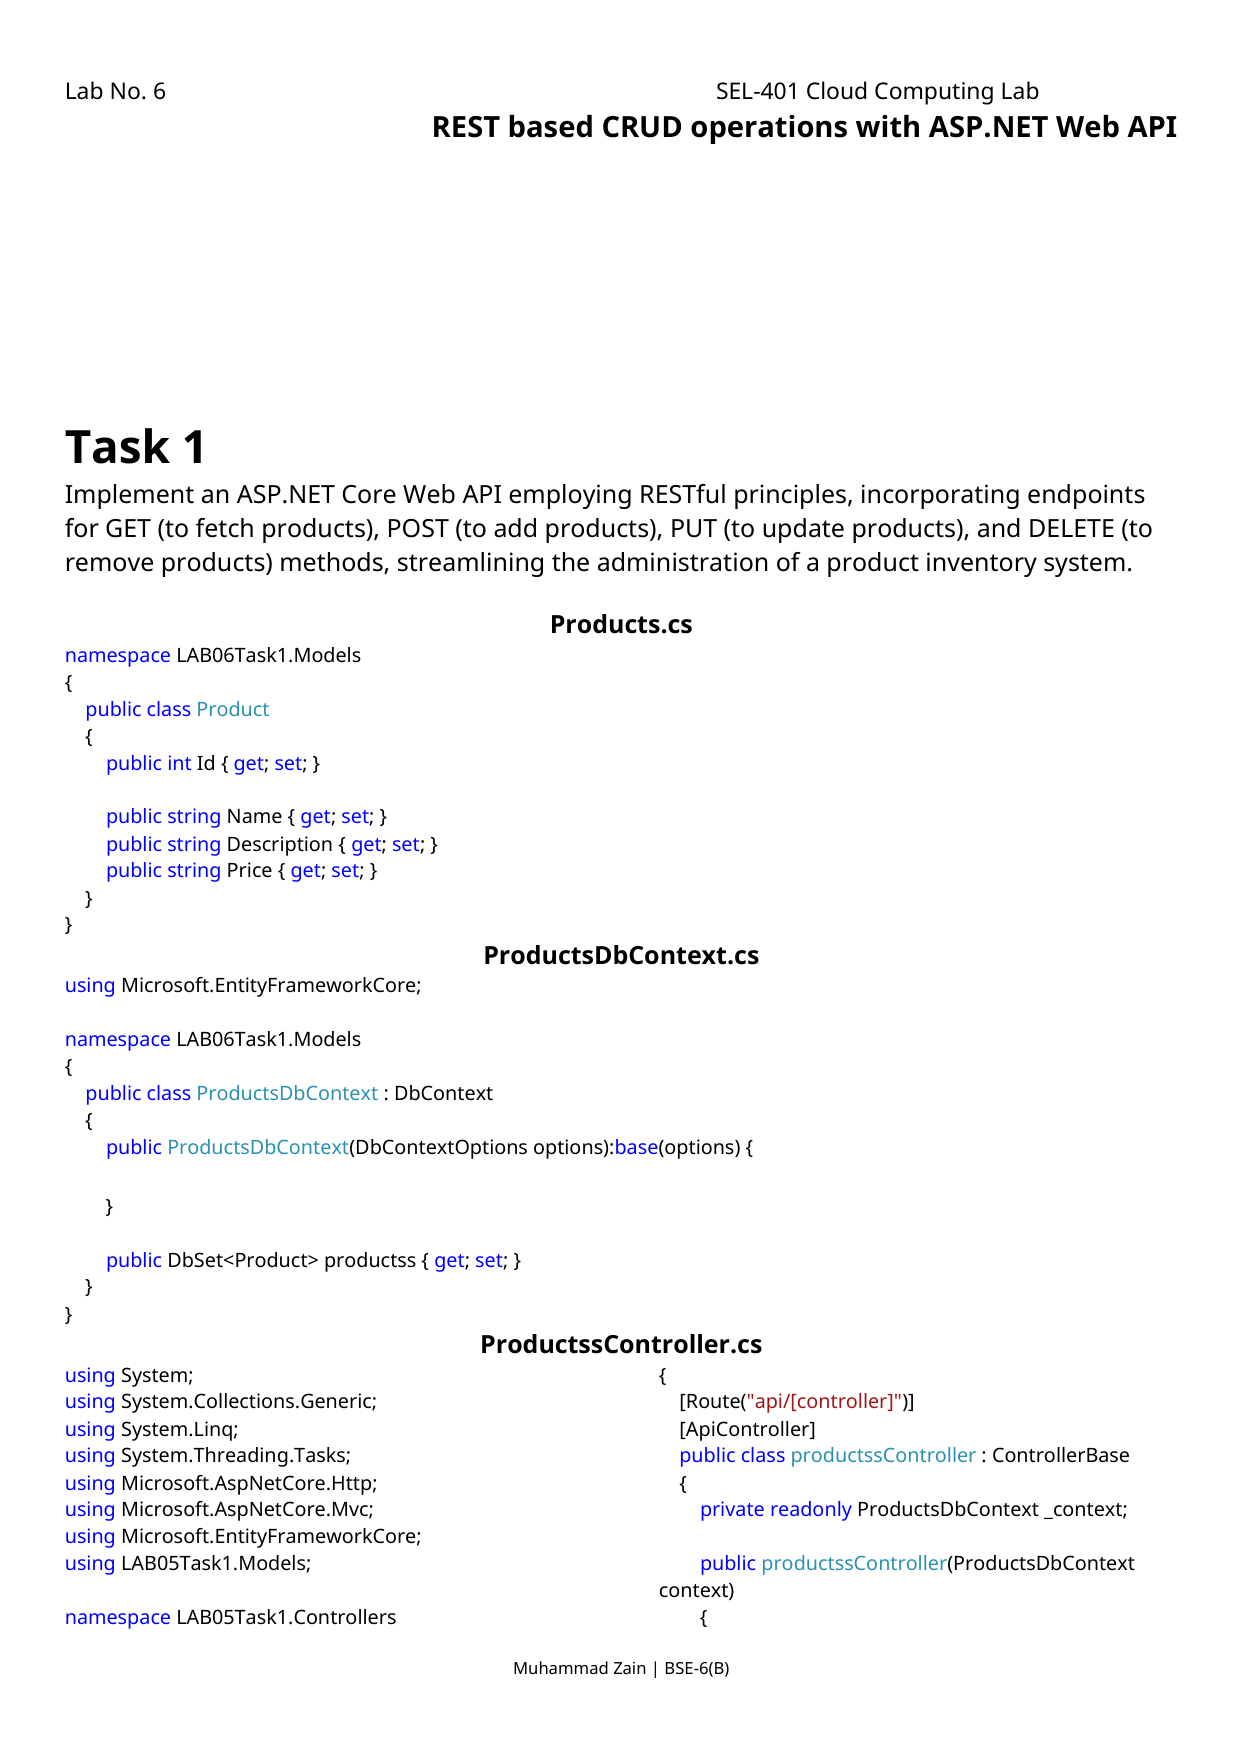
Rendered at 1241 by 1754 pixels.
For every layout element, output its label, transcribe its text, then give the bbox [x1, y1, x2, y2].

text [Route("api/[controller]")] [659, 1388, 1178, 1415]
text [ApiController] [659, 1415, 1178, 1442]
text } [64, 1192, 1178, 1219]
text public string Price { get; set; } [64, 857, 1178, 884]
text using LAB05Task1.Models; [64, 1550, 584, 1577]
text { [659, 1361, 1178, 1388]
text public int Id { get; set; } [64, 749, 1178, 776]
text { [659, 1469, 1178, 1496]
text using System.Collections.Generic; [64, 1388, 584, 1415]
text Implement an ASP.NET Core Web API employing RESTful principles, incorporating endpoints for GET (to fetch products), POST (to add products), PUT (to update products), and DELETE (to remove products) methods, streamlining the administration of a product inventory system. [64, 477, 1178, 607]
text using System; [64, 1361, 584, 1388]
text { [64, 722, 1178, 749]
text namespace LAB05Task1.Controllers [64, 1604, 584, 1631]
text } [64, 1273, 1178, 1300]
text public class ProductsDbContext : DbContext [64, 1080, 1178, 1107]
text using Microsoft.EntityFrameworkCore; [64, 972, 1178, 999]
text } [64, 884, 1178, 911]
text public string Name { get; set; } [64, 803, 1178, 830]
text { [64, 1107, 1178, 1134]
text } [64, 911, 1178, 938]
text private readonly ProductsDbContext _context; [659, 1496, 1178, 1523]
text namespace LAB06Task1.Models [64, 641, 1178, 668]
text ProductssController.cs [64, 1327, 1178, 1361]
text public string Description { get; set; } [64, 830, 1178, 857]
text using System.Linq; [64, 1415, 584, 1442]
text public class productssController : ControllerBase [659, 1442, 1178, 1469]
text } [64, 1300, 1178, 1327]
text using Microsoft.EntityFrameworkCore; [64, 1523, 584, 1550]
text using Microsoft.AspNetCore.Mvc; [64, 1496, 584, 1523]
text using Microsoft.AspNetCore.Http; [64, 1469, 584, 1496]
text Task 1 [64, 414, 1178, 477]
text public ProductsDbContext(DbContextOptions options):base(options) { [64, 1134, 1178, 1161]
text public DbSet<Product> productss { get; set; } [64, 1246, 1178, 1273]
text Products.cs [64, 607, 1178, 641]
text { [64, 668, 1178, 695]
text public productssController(ProductsDbContext context) [659, 1550, 1178, 1604]
text { [659, 1604, 1178, 1631]
text using System.Threading.Tasks; [64, 1442, 584, 1469]
text public class Product [64, 695, 1178, 722]
text { [64, 1053, 1178, 1080]
text namespace LAB06Task1.Models [64, 1026, 1178, 1053]
text ProductsDbContext.cs [64, 938, 1178, 972]
